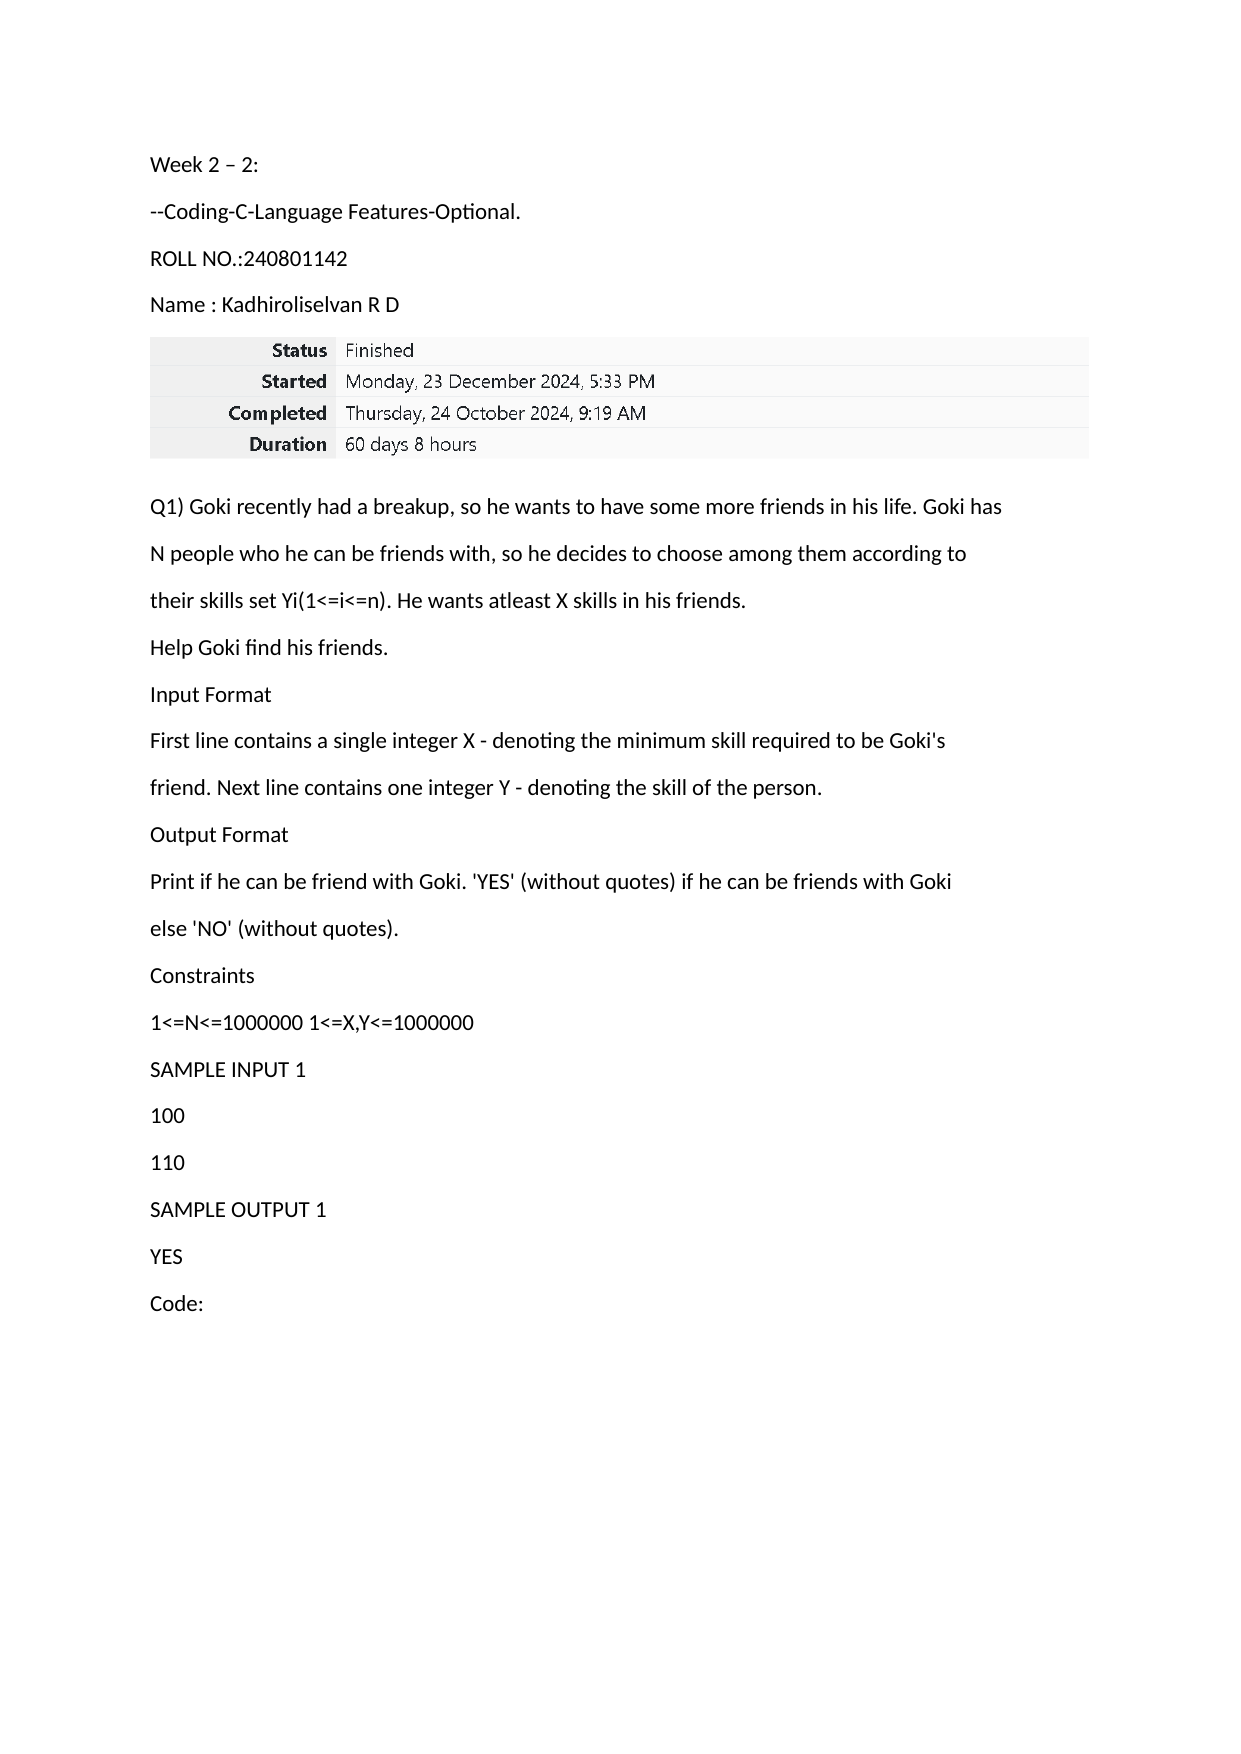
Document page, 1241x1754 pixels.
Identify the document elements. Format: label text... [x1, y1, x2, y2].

text friend. Next line contains one integer Y - denoting the skill of the person. [150, 773, 1090, 802]
text N people who he can be friends with, so he decides to choose among them according to [150, 539, 1090, 567]
text SAMPLE INPUT 1 [150, 1055, 1090, 1083]
text Output Format [150, 820, 1090, 848]
text Name : Kadhiroliselvan R D [150, 291, 1090, 319]
text 100 [150, 1102, 1090, 1130]
text --Coding-C-Language Features-Optional. [150, 197, 1090, 225]
text First line contains a single integer X - denoting the minimum skill required to be Goki's [150, 727, 1090, 755]
text their skills set Yi(1<=i<=n). He wants atleast X skills in his friends. [150, 586, 1090, 614]
picture [150, 337, 1089, 474]
text Constraints [150, 961, 1090, 989]
text Print if he can be friend with Goki. 'YES' (without quotes) if he can be friends with Goki [150, 867, 1090, 895]
text 1<=N<=1000000 1<=X,Y<=1000000 [150, 1008, 1090, 1036]
text else 'NO' (without quotes). [150, 914, 1090, 942]
text 110 [150, 1148, 1090, 1177]
text ROLL NO.:240801142 [150, 244, 1090, 272]
text Code: [150, 1289, 1090, 1317]
text YES [150, 1242, 1090, 1270]
text Help Goki find his friends. [150, 633, 1090, 661]
text SAMPLE OUTPUT 1 [150, 1195, 1090, 1223]
text Week 2 – 2: [150, 150, 1090, 178]
text Q1) Goki recently had a breakup, so he wants to have some more friends in his life. Goki has [150, 492, 1090, 520]
text Input Format [150, 680, 1090, 708]
